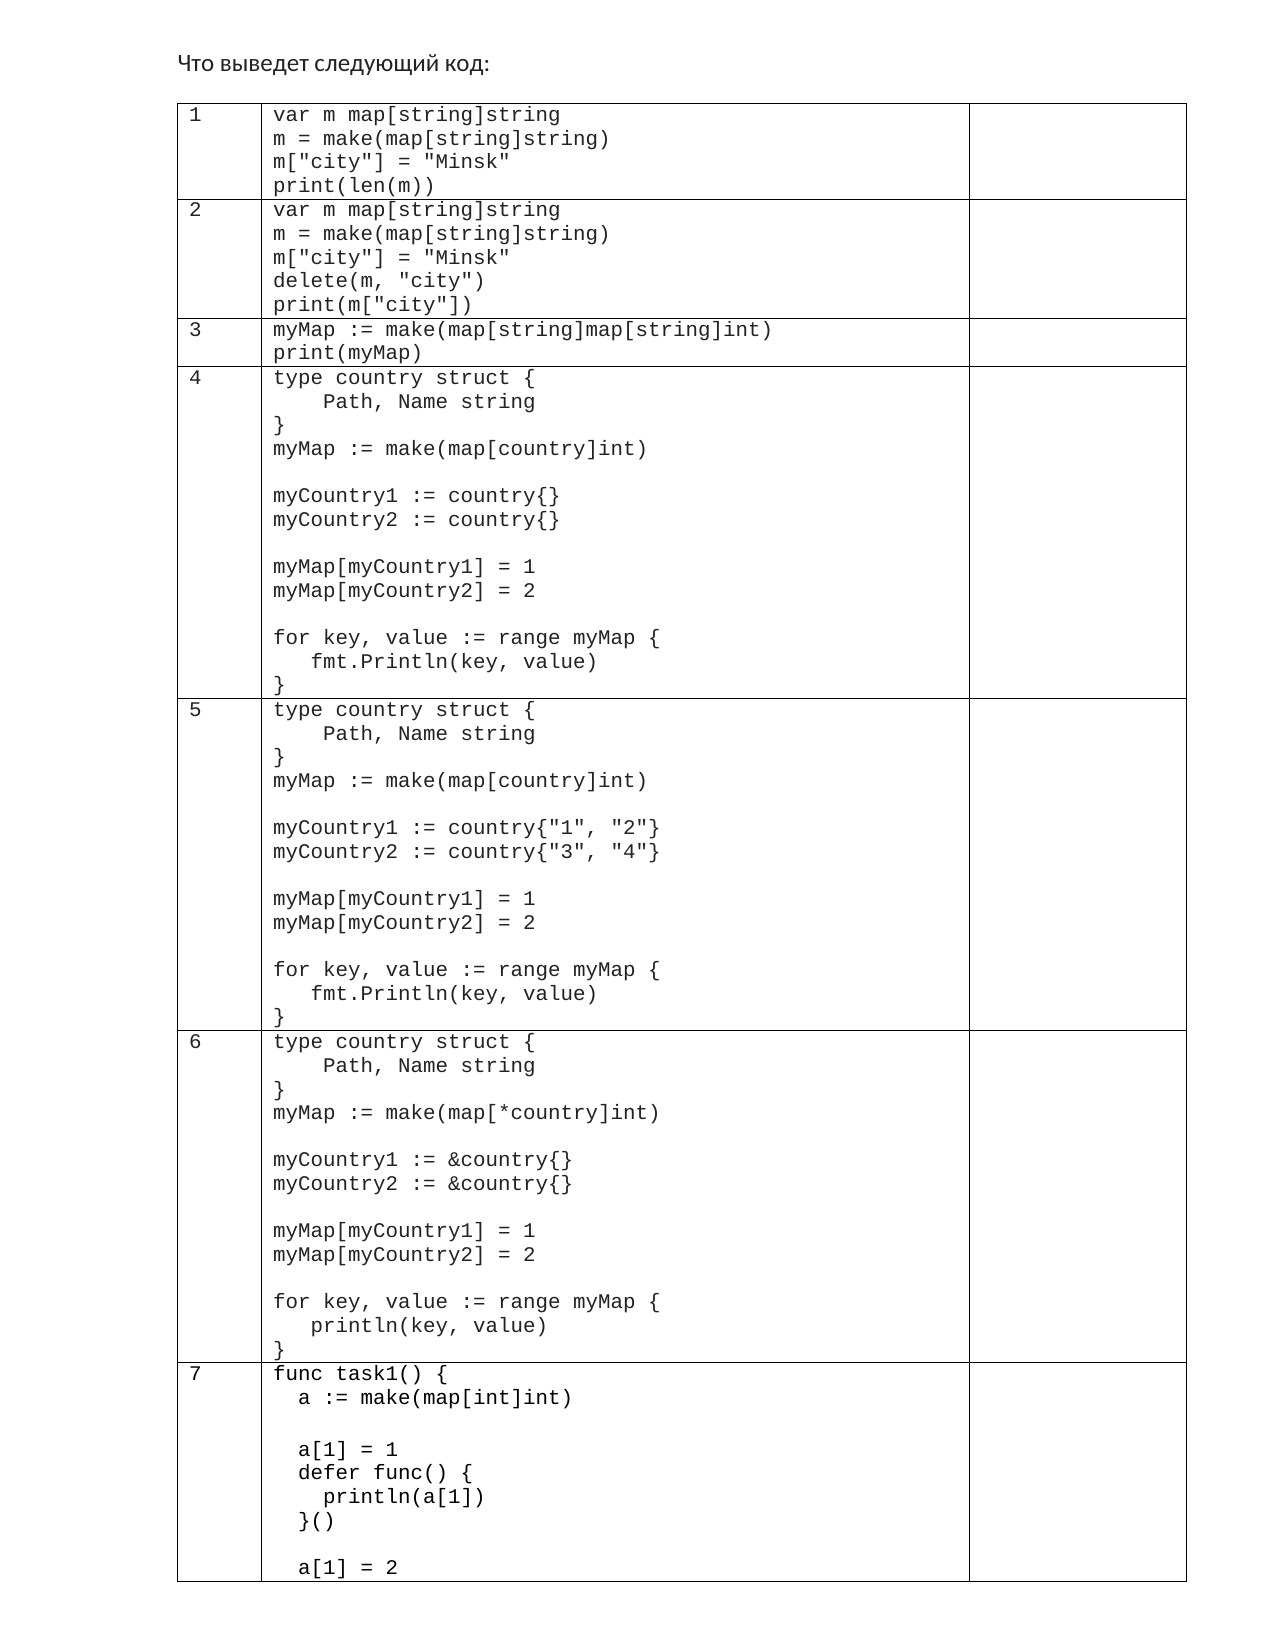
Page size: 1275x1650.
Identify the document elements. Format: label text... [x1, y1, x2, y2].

table_cell type country struct { Path, Name string } myMap := make(map[country]int) myCountry1 := country{"1", "2"} myCountry2 := country{"3", "4"} myMap[myCountry1] = 1 myMap[myCountry2] = 2 for key, value := range myMap { fmt.Println(key, value) } [262, 699, 969, 1030]
table_cell [970, 367, 1186, 698]
table_cell 5 [178, 699, 261, 1030]
table_cell var m map[string]string m = make(map[string]string) m["city"] = "Minsk" delete(m, "city") print(m["city"]) [262, 200, 969, 318]
table_cell type country struct { Path, Name string } myMap := make(map[*country]int) myCountry1 := &country{} myCountry2 := &country{} myMap[myCountry1] = 1 myMap[myCountry2] = 2 for key, value := range myMap { println(key, value) } [262, 1031, 969, 1362]
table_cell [262, 1363, 969, 1581]
table_cell [970, 200, 1186, 318]
table_header var m map[string]string m = make(map[string]string) m["city"] = "Minsk" print(len(m)) [262, 104, 969, 198]
table_cell 2 [178, 200, 261, 318]
table_header [970, 104, 1186, 198]
table_cell type country struct { Path, Name string } myMap := make(map[country]int) myCountry1 := country{} myCountry2 := country{} myMap[myCountry1] = 1 myMap[myCountry2] = 2 for key, value := range myMap { fmt.Println(key, value) } [262, 367, 969, 698]
table_header 1 [178, 104, 261, 198]
table_cell [970, 319, 1186, 366]
table_cell [970, 1031, 1186, 1362]
text Что выведет следующий код: [177, 47, 1186, 77]
table_cell 3 [178, 319, 261, 366]
table_cell myMap := make(map[string]map[string]int) print(myMap) [262, 319, 969, 366]
table_cell 7 [178, 1363, 261, 1581]
table_cell 6 [178, 1031, 261, 1362]
table_cell 4 [178, 367, 261, 698]
table_cell [970, 699, 1186, 1030]
table_cell [970, 1363, 1186, 1581]
